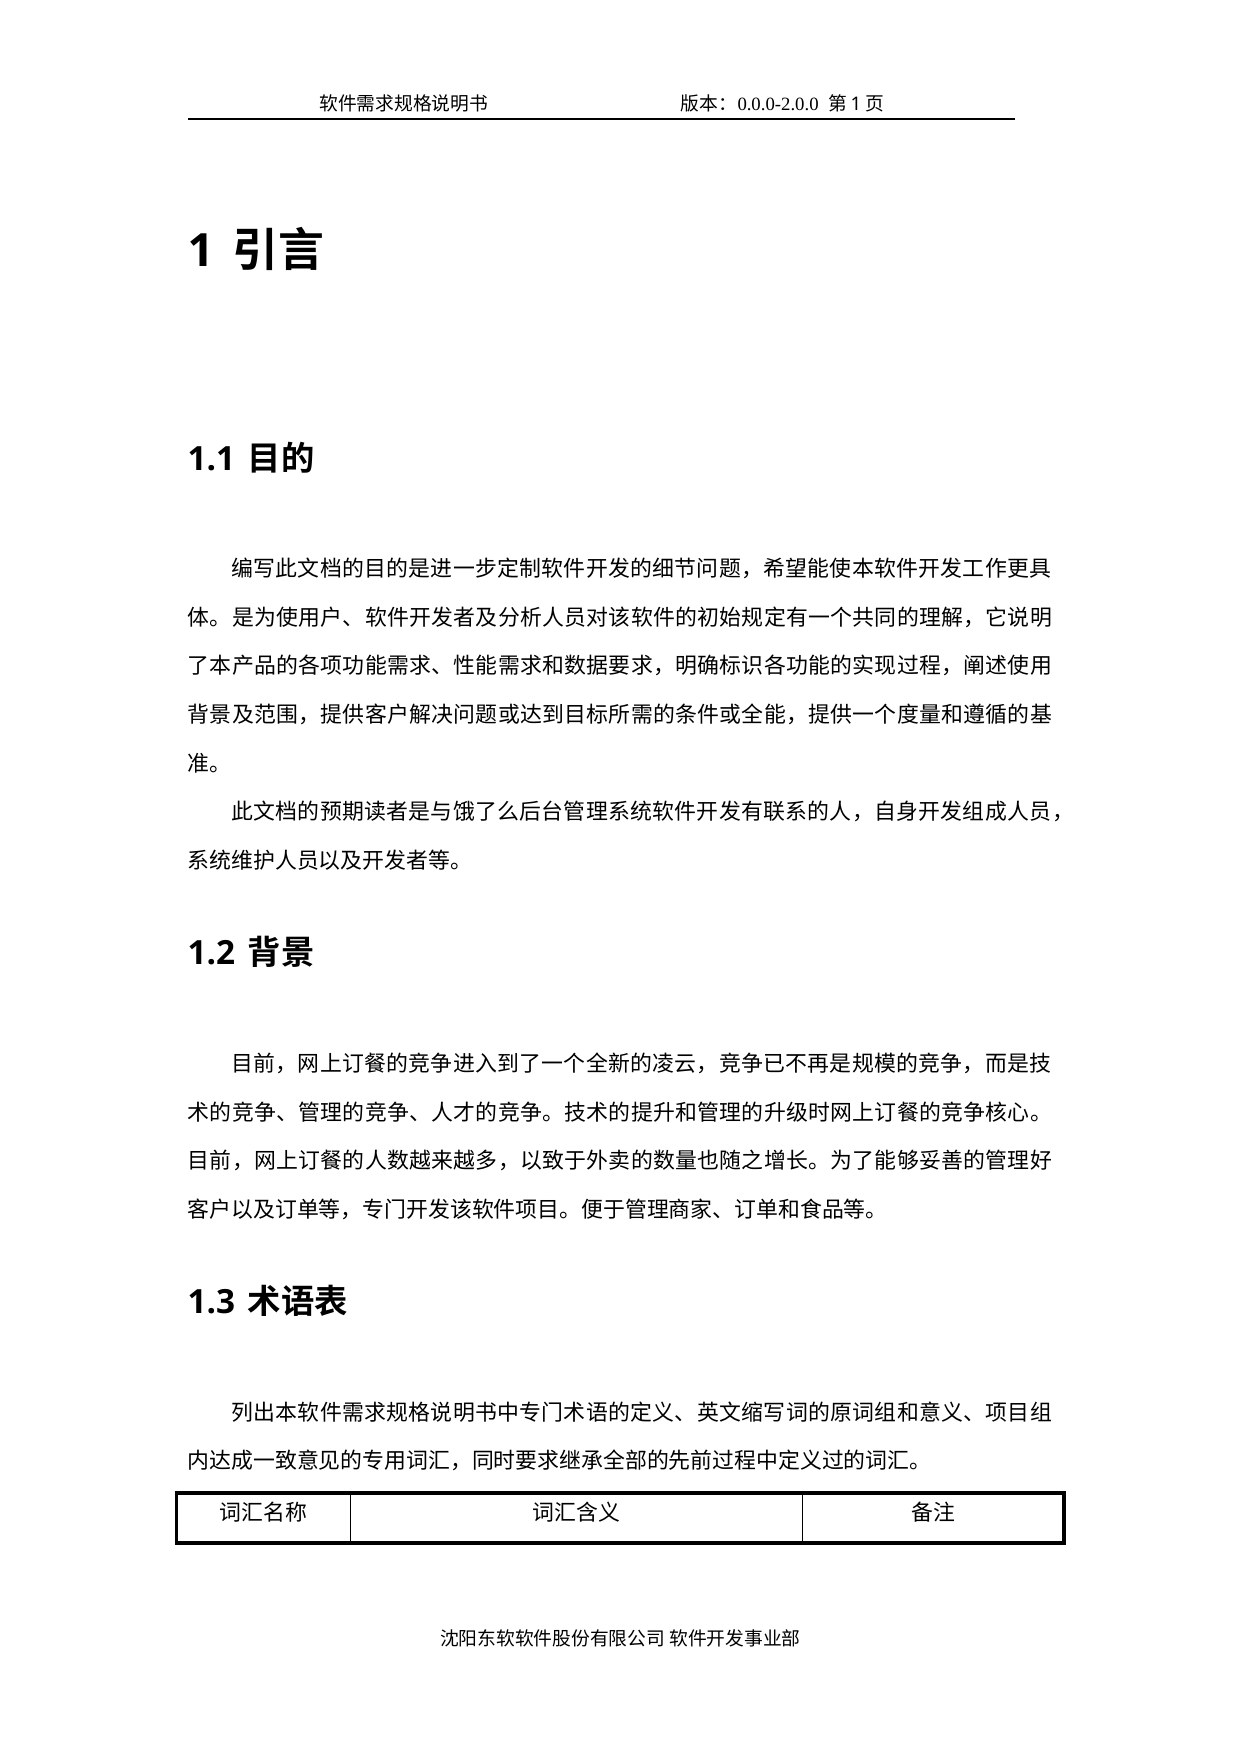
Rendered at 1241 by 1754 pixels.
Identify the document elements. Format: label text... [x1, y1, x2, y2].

text 编写此文档的目的是进一步定制软件开发的细节问题，希望能使本软件开发工作更具体。是为使用户、软件开发者及分析人员对该软件的初始规定有一个共同的理解，它说明了本产品的各项功能需求、性能需求和数据要求，明确标识各功能的实现过程，阐述使用背景及范围，提供客户解决问题或达到目标所需的条件或全能，提供一个度量和遵循的基准。 [187, 550, 1053, 778]
table_header 备注 [803, 1495, 1062, 1541]
table_header 词汇名称 [178, 1495, 350, 1541]
text 目前，网上订餐的竞争进入到了一个全新的凌云，竞争已不再是规模的竞争，而是技术的竞争、管理的竞争、人才的竞争。技术的提升和管理的升级时网上订餐的竞争核心。目前，网上订餐的人数越来越多，以致于外卖的数量也随之增长。为了能够妥善的管理好客户以及订单等，专门开发该软件项目。便于管理商家、订单和食品等。 [187, 1045, 1053, 1224]
text 此文档的预期读者是与饿了么后台管理系统软件开发有联系的人，自身开发组成人员，系统维护人员以及开发者等。 [187, 794, 1053, 875]
subtitle 术语表 [187, 1267, 1053, 1332]
subtitle 目的 [187, 423, 1053, 488]
subtitle 引言 [187, 197, 1053, 295]
text 列出本软件需求规格说明书中专门术语的定义、英文缩写词的原词组和意义、项目组内达成一致意见的专用词汇，同时要求继承全部的先前过程中定义过的词汇。 [187, 1394, 1053, 1476]
subtitle 背景 [187, 918, 1053, 983]
table_header 词汇含义 [351, 1495, 802, 1541]
